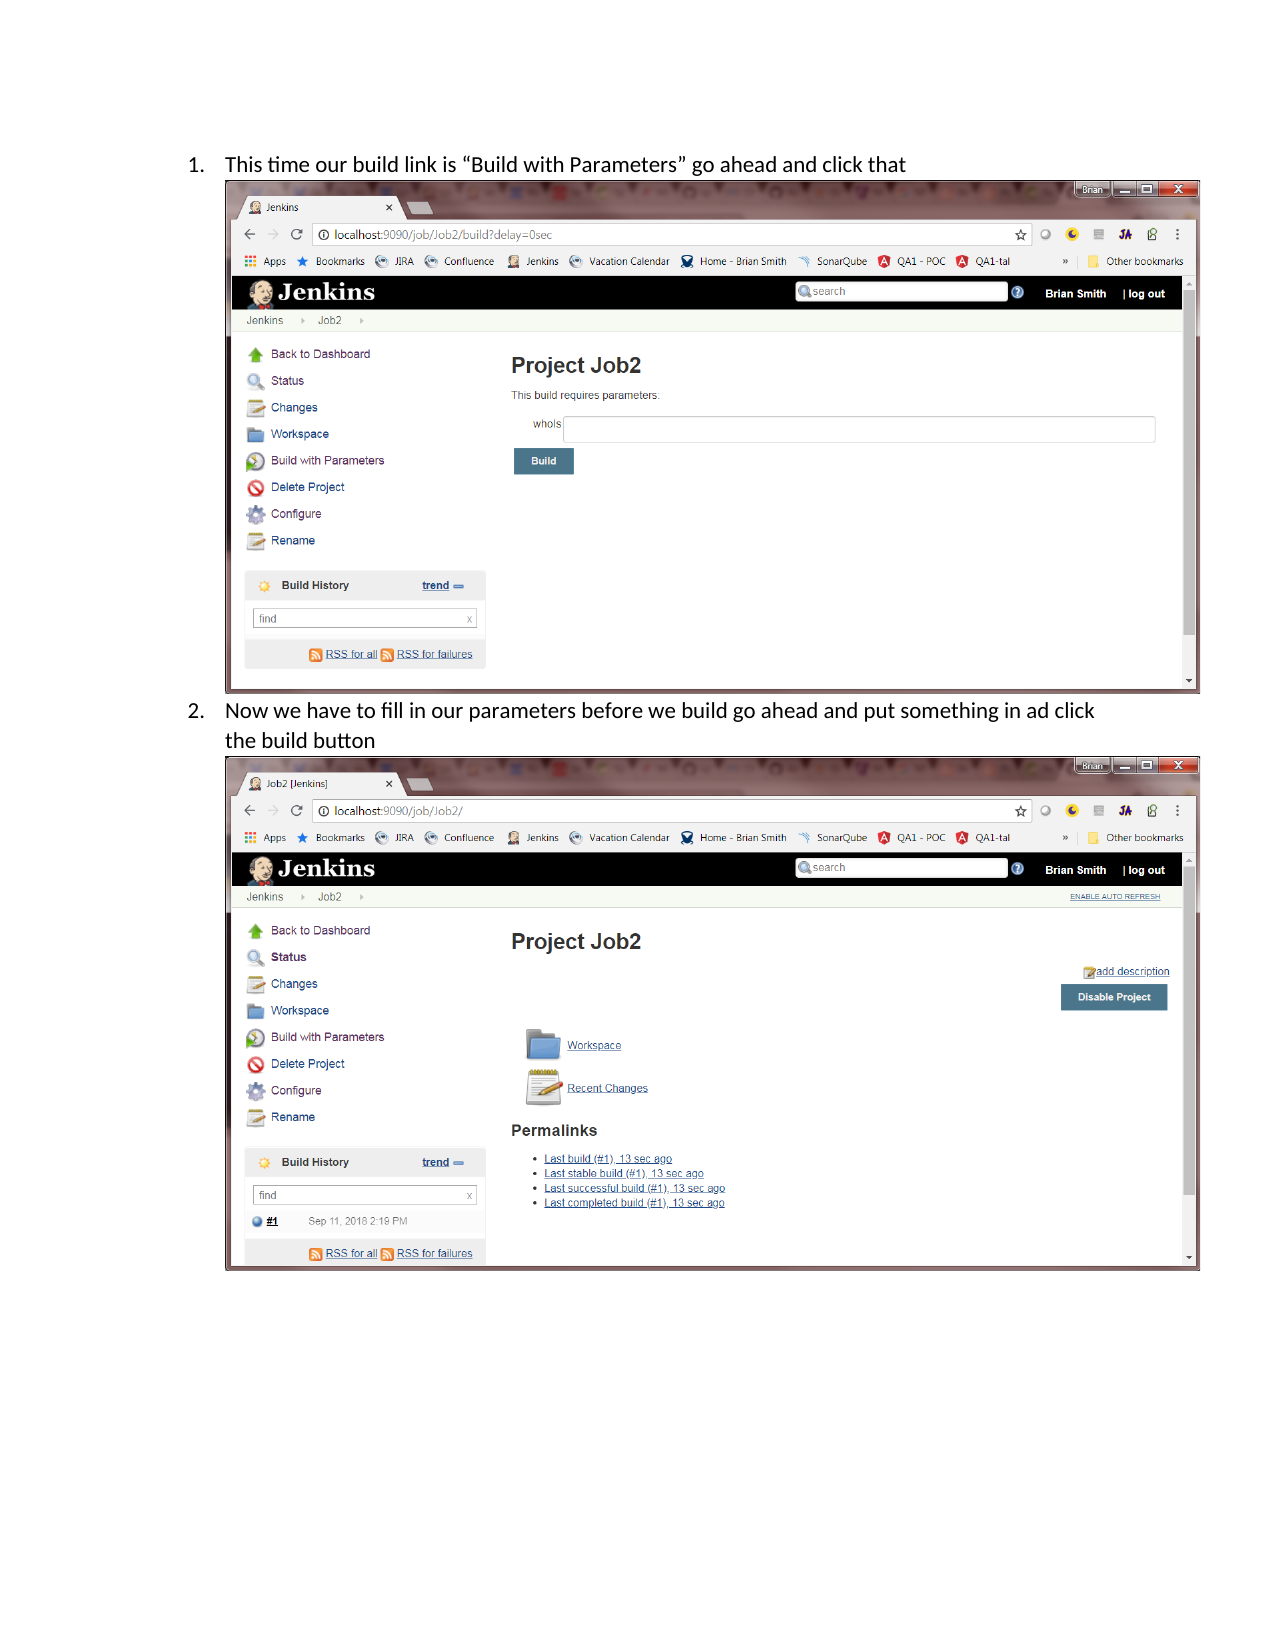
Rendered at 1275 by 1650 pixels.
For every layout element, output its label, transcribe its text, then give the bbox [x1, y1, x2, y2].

picture [225, 756, 1200, 1271]
picture [225, 180, 1200, 694]
